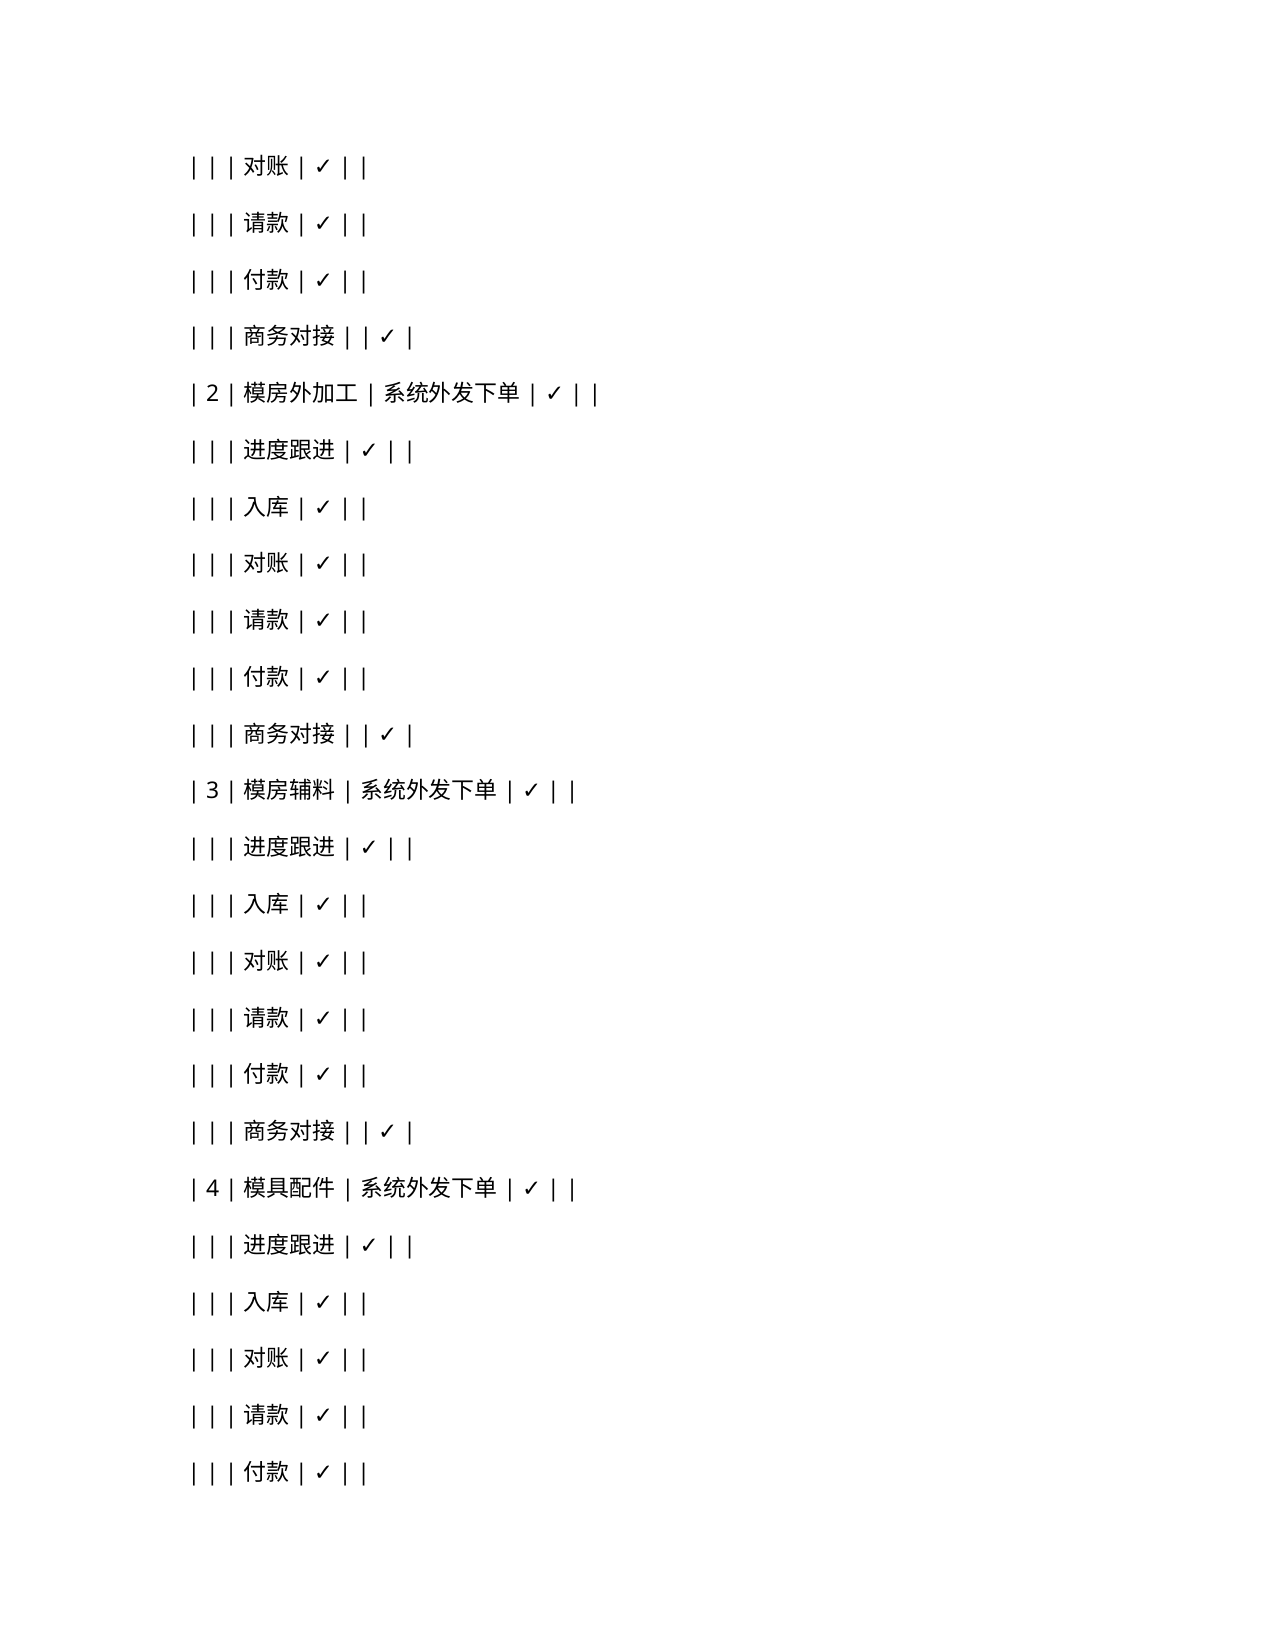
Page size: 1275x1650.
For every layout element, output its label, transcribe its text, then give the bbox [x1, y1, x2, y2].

text | | | 进度跟进 | ✓ | | [187, 434, 1087, 465]
text | | | 对账 | ✓ | | [187, 945, 1087, 976]
text | | | 入库 | ✓ | | [187, 1285, 1087, 1317]
text | | | 请款 | ✓ | | [187, 1399, 1087, 1430]
text | | | 付款 | ✓ | | [187, 1058, 1087, 1089]
text | | | 对账 | ✓ | | [187, 547, 1087, 579]
text | | | 请款 | ✓ | | [187, 604, 1087, 635]
text | 4 | 模具配件 | 系统外发下单 | ✓ | | [187, 1172, 1087, 1203]
text | | | 商务对接 | | ✓ | [187, 718, 1087, 749]
text | 2 | 模房外加工 | 系统外发下单 | ✓ | | [187, 377, 1087, 408]
text | | | 商务对接 | | ✓ | [187, 1115, 1087, 1146]
text | | | 对账 | ✓ | | [187, 1342, 1087, 1373]
text | | | 付款 | ✓ | | [187, 661, 1087, 692]
text | | | 入库 | ✓ | | [187, 888, 1087, 919]
text | | | 付款 | ✓ | | [187, 1456, 1087, 1487]
text | | | 对账 | ✓ | | [187, 150, 1087, 181]
text | | | 请款 | ✓ | | [187, 1002, 1087, 1033]
text | | | 进度跟进 | ✓ | | [187, 831, 1087, 862]
text | 3 | 模房辅料 | 系统外发下单 | ✓ | | [187, 774, 1087, 806]
text | | | 入库 | ✓ | | [187, 491, 1087, 522]
text | | | 商务对接 | | ✓ | [187, 320, 1087, 352]
text | | | 请款 | ✓ | | [187, 207, 1087, 238]
text | | | 付款 | ✓ | | [187, 263, 1087, 295]
text | | | 进度跟进 | ✓ | | [187, 1229, 1087, 1260]
